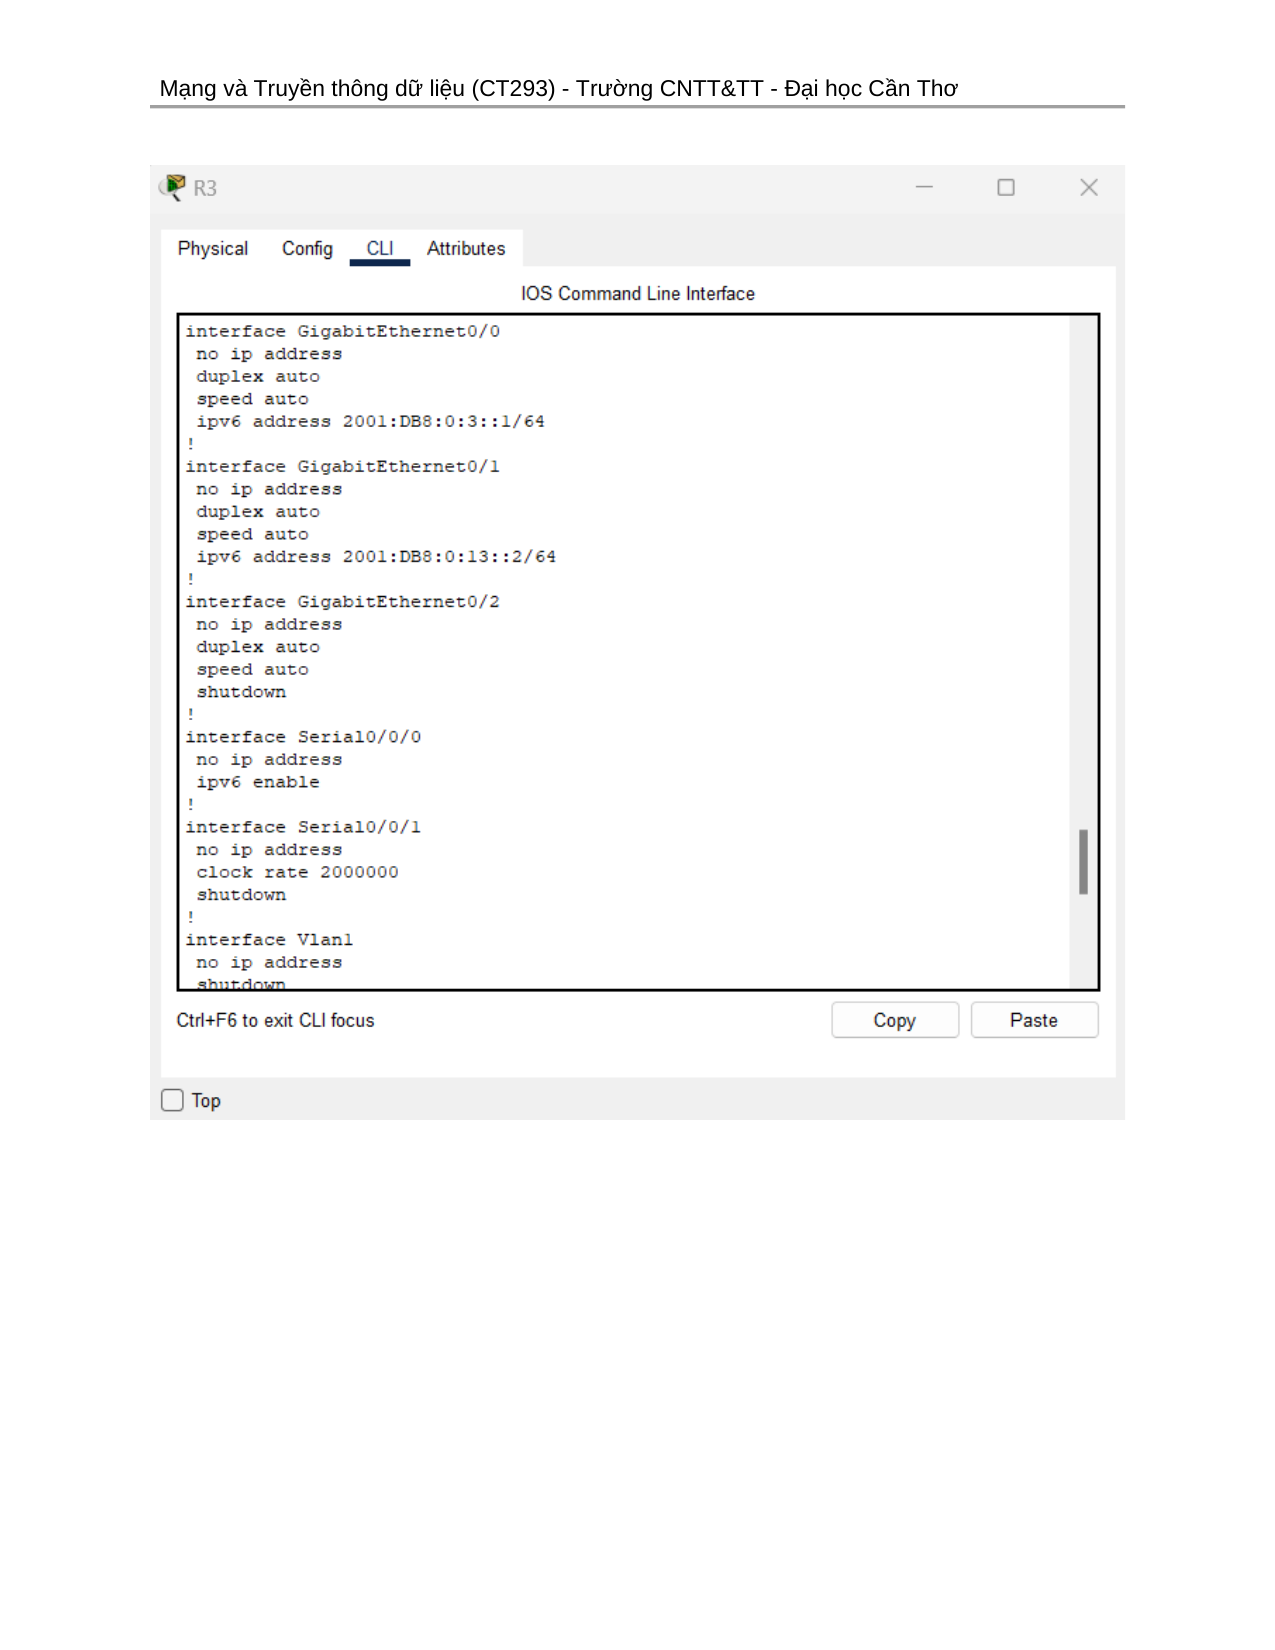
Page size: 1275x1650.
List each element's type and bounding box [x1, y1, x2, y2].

picture [150, 165, 1125, 1120]
